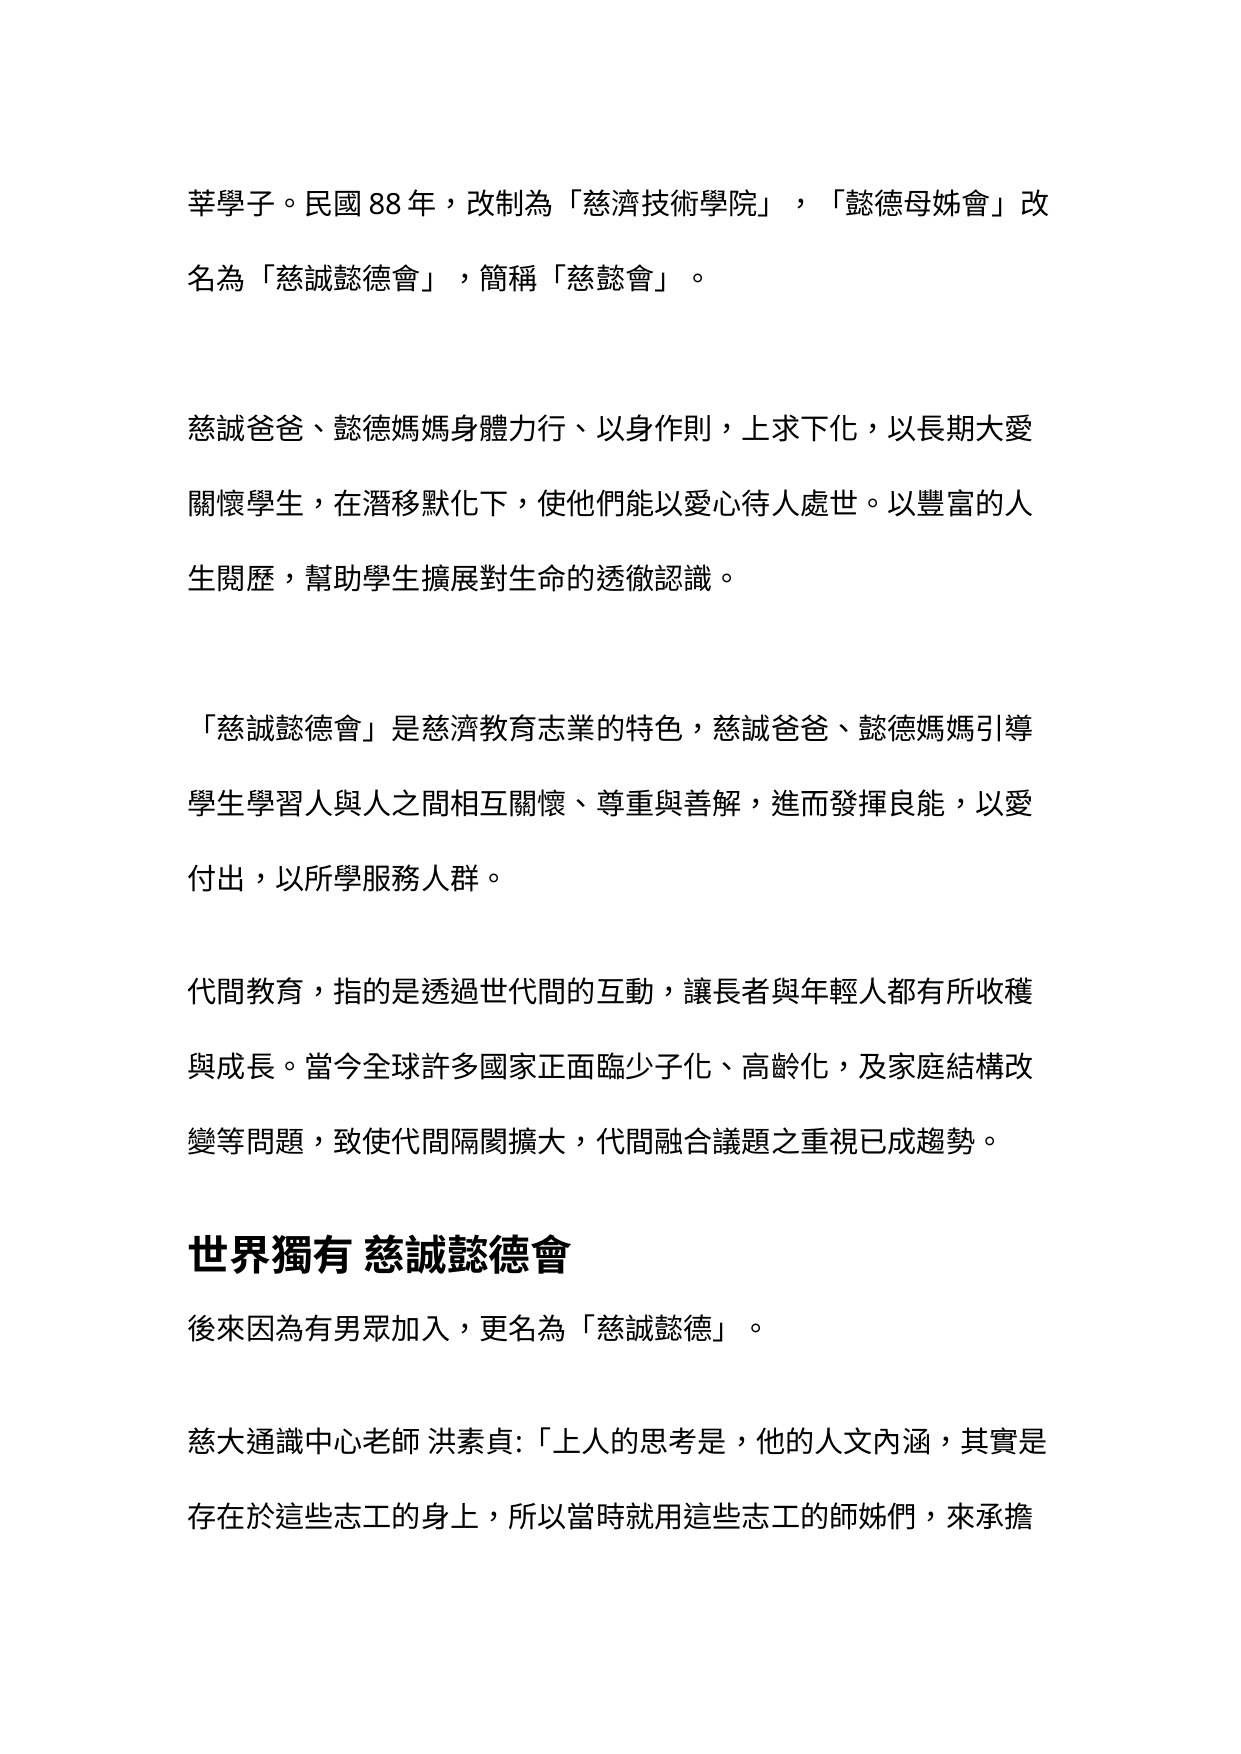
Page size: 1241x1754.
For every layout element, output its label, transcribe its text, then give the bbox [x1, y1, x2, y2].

text 慈誠爸爸、懿德媽媽身體力行、以身作則，上求下化，以長期大愛關懷學生，在潛移默化下，使他們能以愛心待人處世。以豐富的人生閱歷，幫助學生擴展對生命的透徹認識。 [187, 389, 1053, 614]
text 後來因為有男眾加入，更名為「慈誠懿德」。 [187, 1289, 1053, 1364]
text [187, 164, 1053, 314]
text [187, 1402, 1053, 1552]
text 世界獨有 慈誠懿德會 [187, 1214, 1053, 1289]
text 「慈誠懿德會」是慈濟教育志業的特色，慈誠爸爸、懿德媽媽引導學生學習人與人之間相互關懷、尊重與善解，進而發揮良能，以愛付出，以所學服務人群。 [187, 689, 1053, 914]
text 代間教育，指的是透過世代間的互動，讓長者與年輕人都有所收穫與成長。當今全球許多國家正面臨少子化、高齡化，及家庭結構改變等問題，致使代間隔閡擴大，代間融合議題之重視已成趨勢。 [187, 952, 1053, 1177]
